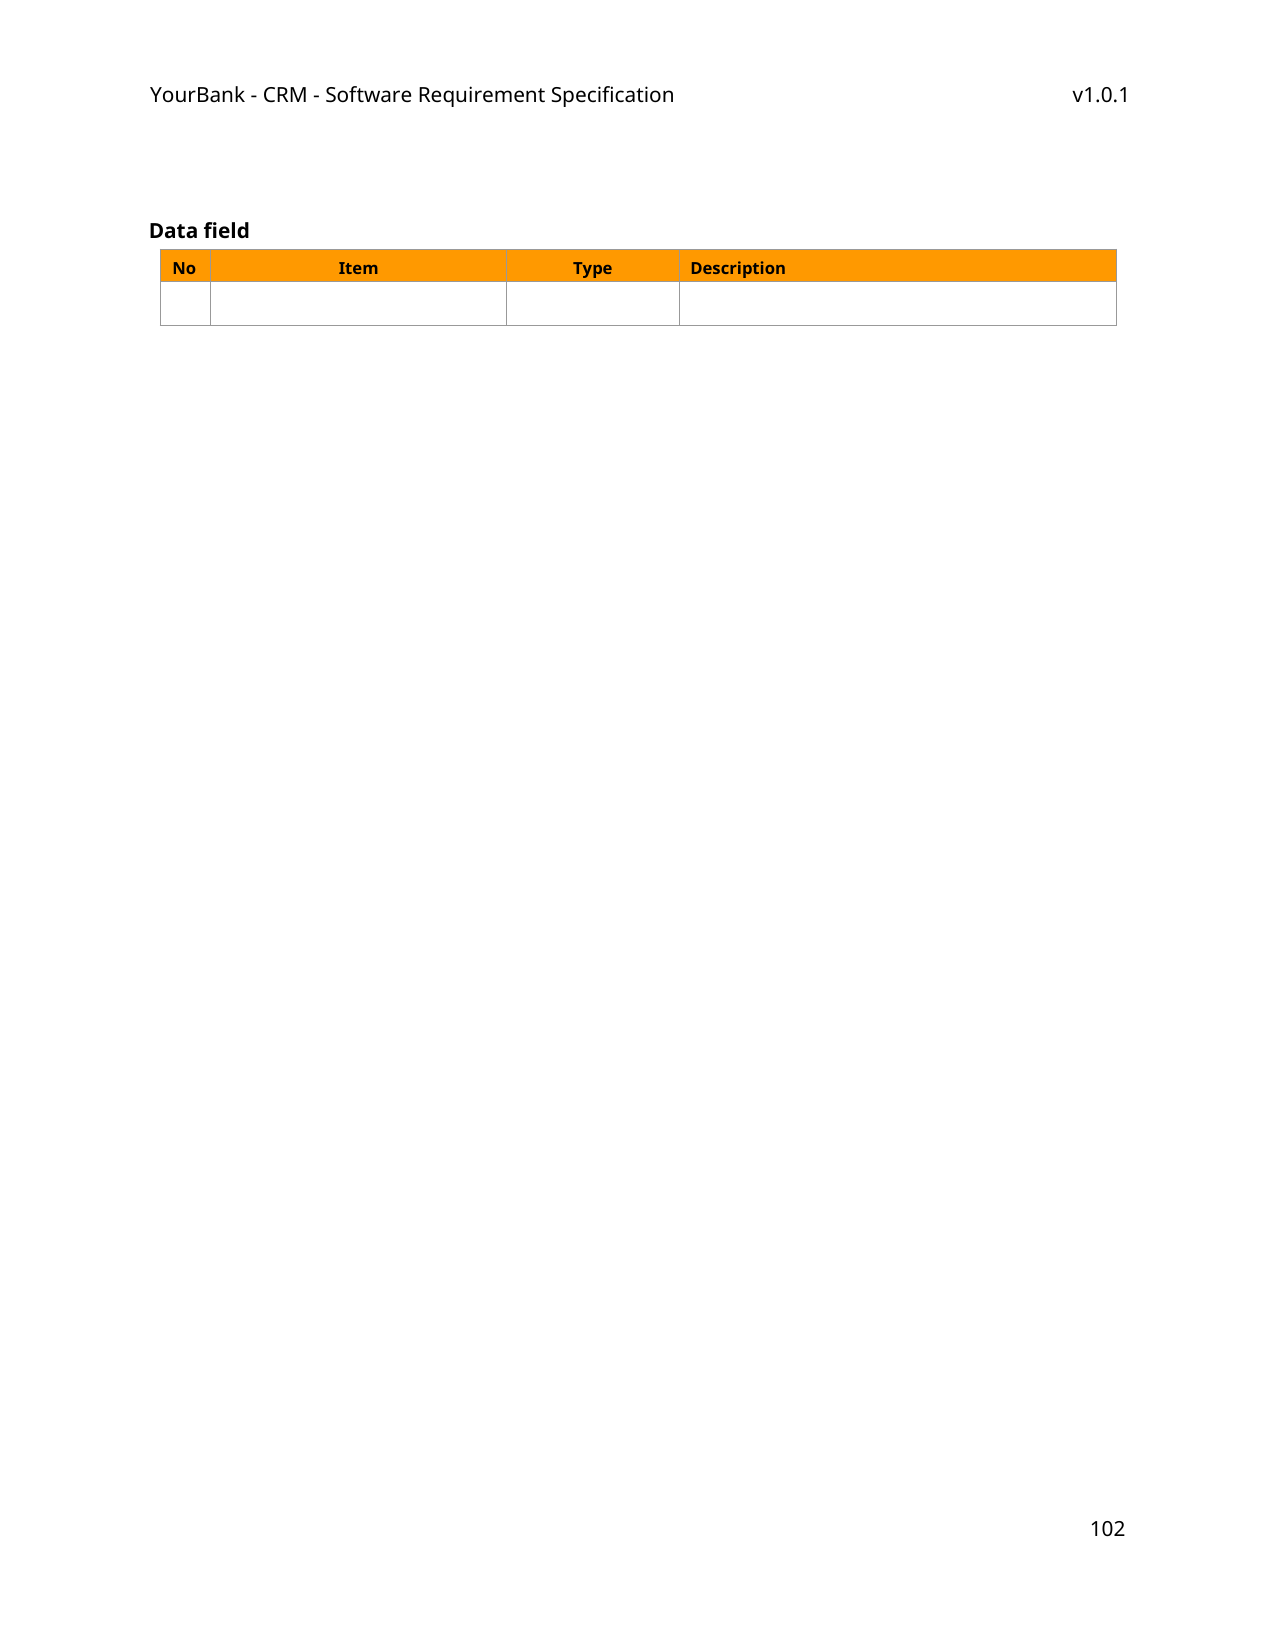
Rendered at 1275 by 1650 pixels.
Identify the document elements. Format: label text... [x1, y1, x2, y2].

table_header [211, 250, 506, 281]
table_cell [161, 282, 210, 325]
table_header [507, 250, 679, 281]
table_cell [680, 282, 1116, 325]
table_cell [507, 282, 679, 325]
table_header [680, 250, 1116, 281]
subtitle Data field [148, 216, 1136, 245]
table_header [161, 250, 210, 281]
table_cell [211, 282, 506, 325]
